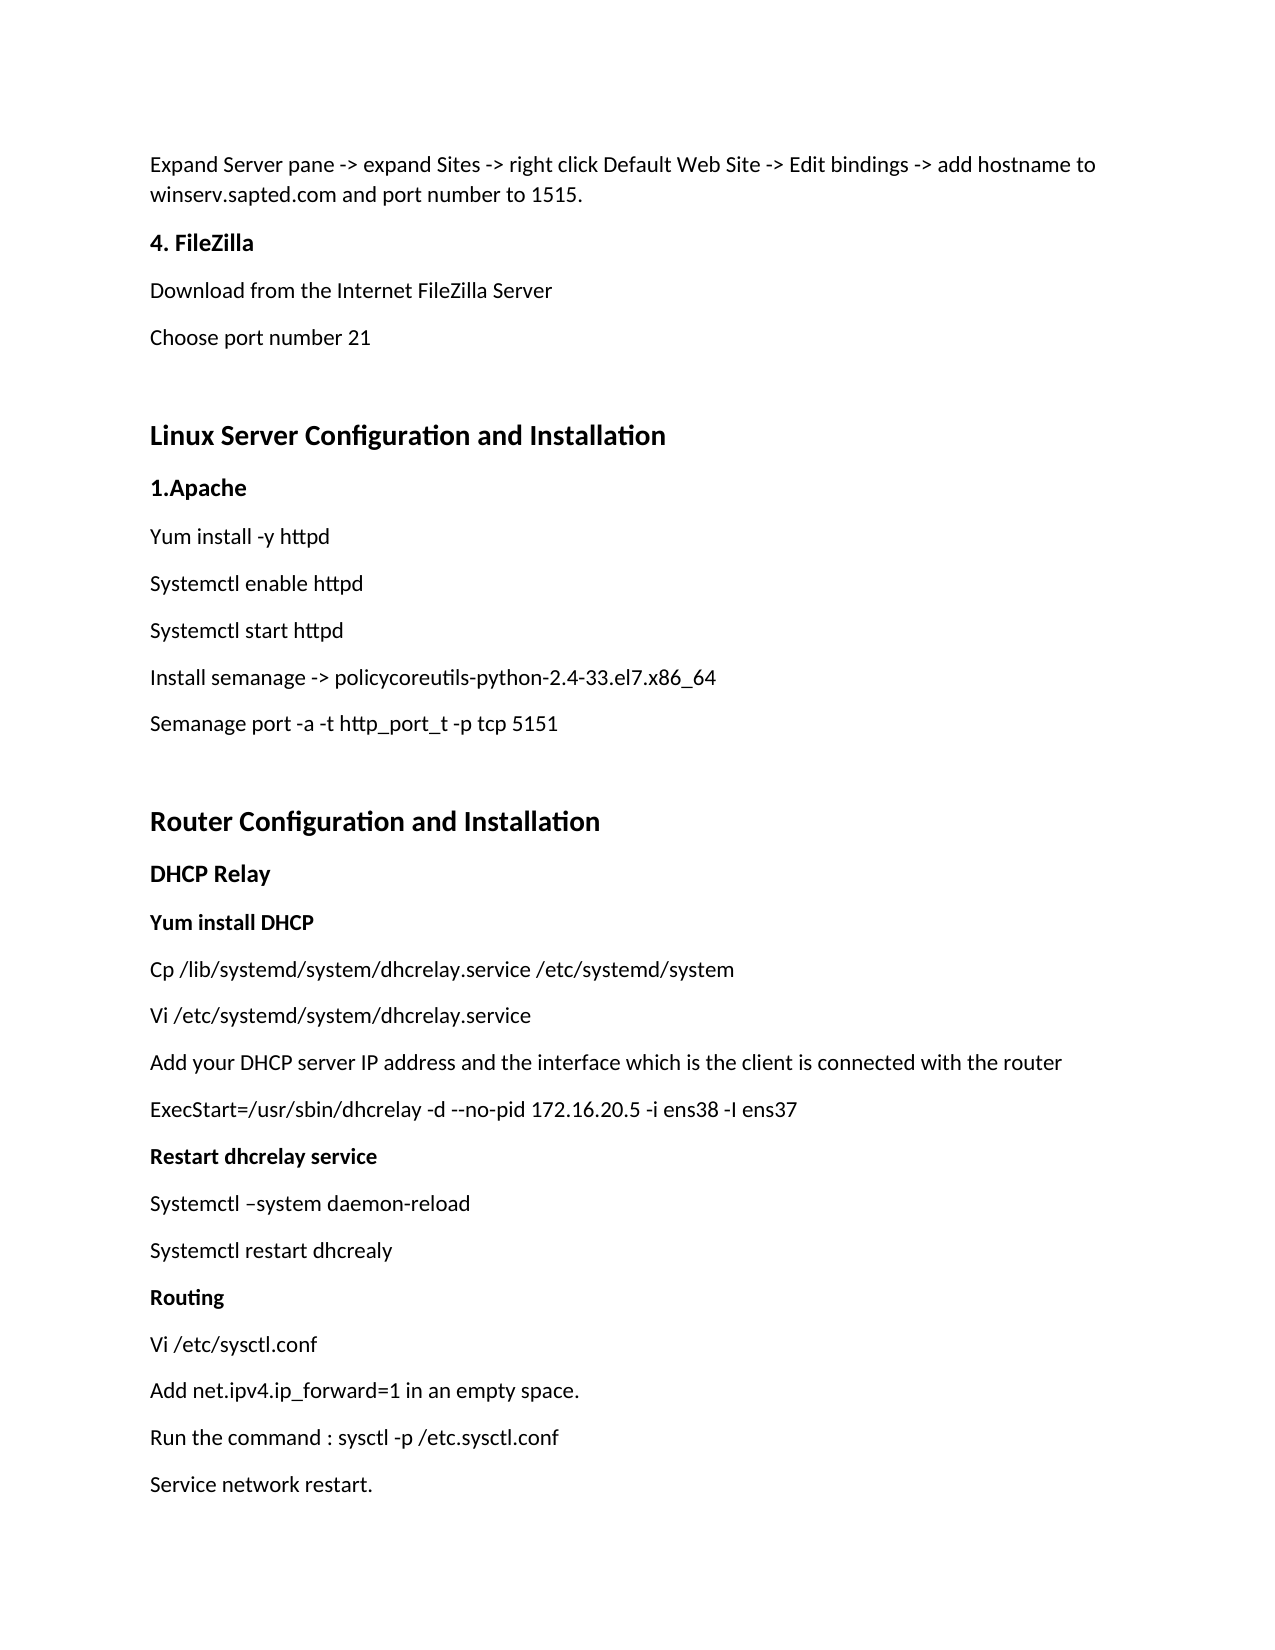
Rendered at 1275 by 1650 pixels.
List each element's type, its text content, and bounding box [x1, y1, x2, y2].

text Expand Server pane -> expand Sites -> right click Default Web Site -> Edit bindings -> add hostname to winserv.sapted.com and port number to 1515. [150, 150, 1125, 208]
text Cp /lib/systemd/system/dhcrelay.service /etc/systemd/system [150, 955, 1125, 983]
text Add your DHCP server IP address and the interface which is the client is connected with the router [150, 1048, 1125, 1077]
text Systemctl enable httpd [150, 569, 1125, 597]
text Service network restart. [150, 1470, 1125, 1498]
text Systemctl start httpd [150, 616, 1125, 644]
text Router Configuration and Installation [150, 803, 1125, 839]
text Systemctl –system daemon-reload [150, 1189, 1125, 1217]
text Choose port number 21 [150, 323, 1125, 352]
text Download from the Internet FileZilla Server [150, 277, 1125, 305]
text Vi /etc/sysctl.conf [150, 1330, 1125, 1358]
text 4. FileZilla [150, 227, 1125, 258]
text Add net.ipv4.ip_forward=1 in an empty space. [150, 1377, 1125, 1405]
text Semanage port -a -t http_port_t -p tcp 5151 [150, 709, 1125, 737]
text Systemctl restart dhcrealy [150, 1236, 1125, 1264]
text Restart dhcrelay service [150, 1142, 1125, 1170]
text Yum install -y httpd [150, 522, 1125, 550]
text ExecStart=/usr/sbin/dhcrelay -d --no-pid 172.16.20.5 -i ens38 -I ens37 [150, 1095, 1125, 1123]
text Run the command : sysctl -p /etc.sysctl.conf [150, 1423, 1125, 1452]
text Vi /etc/systemd/system/dhcrelay.service [150, 1002, 1125, 1030]
text 1.Apache [150, 472, 1125, 503]
text Linux Server Configuration and Installation [150, 417, 1125, 453]
text Yum install DHCP [150, 908, 1125, 936]
text Routing [150, 1283, 1125, 1311]
text Install semanage -> policycoreutils-python-2.4-33.el7.x86_64 [150, 663, 1125, 691]
text DHCP Relay [150, 858, 1125, 889]
